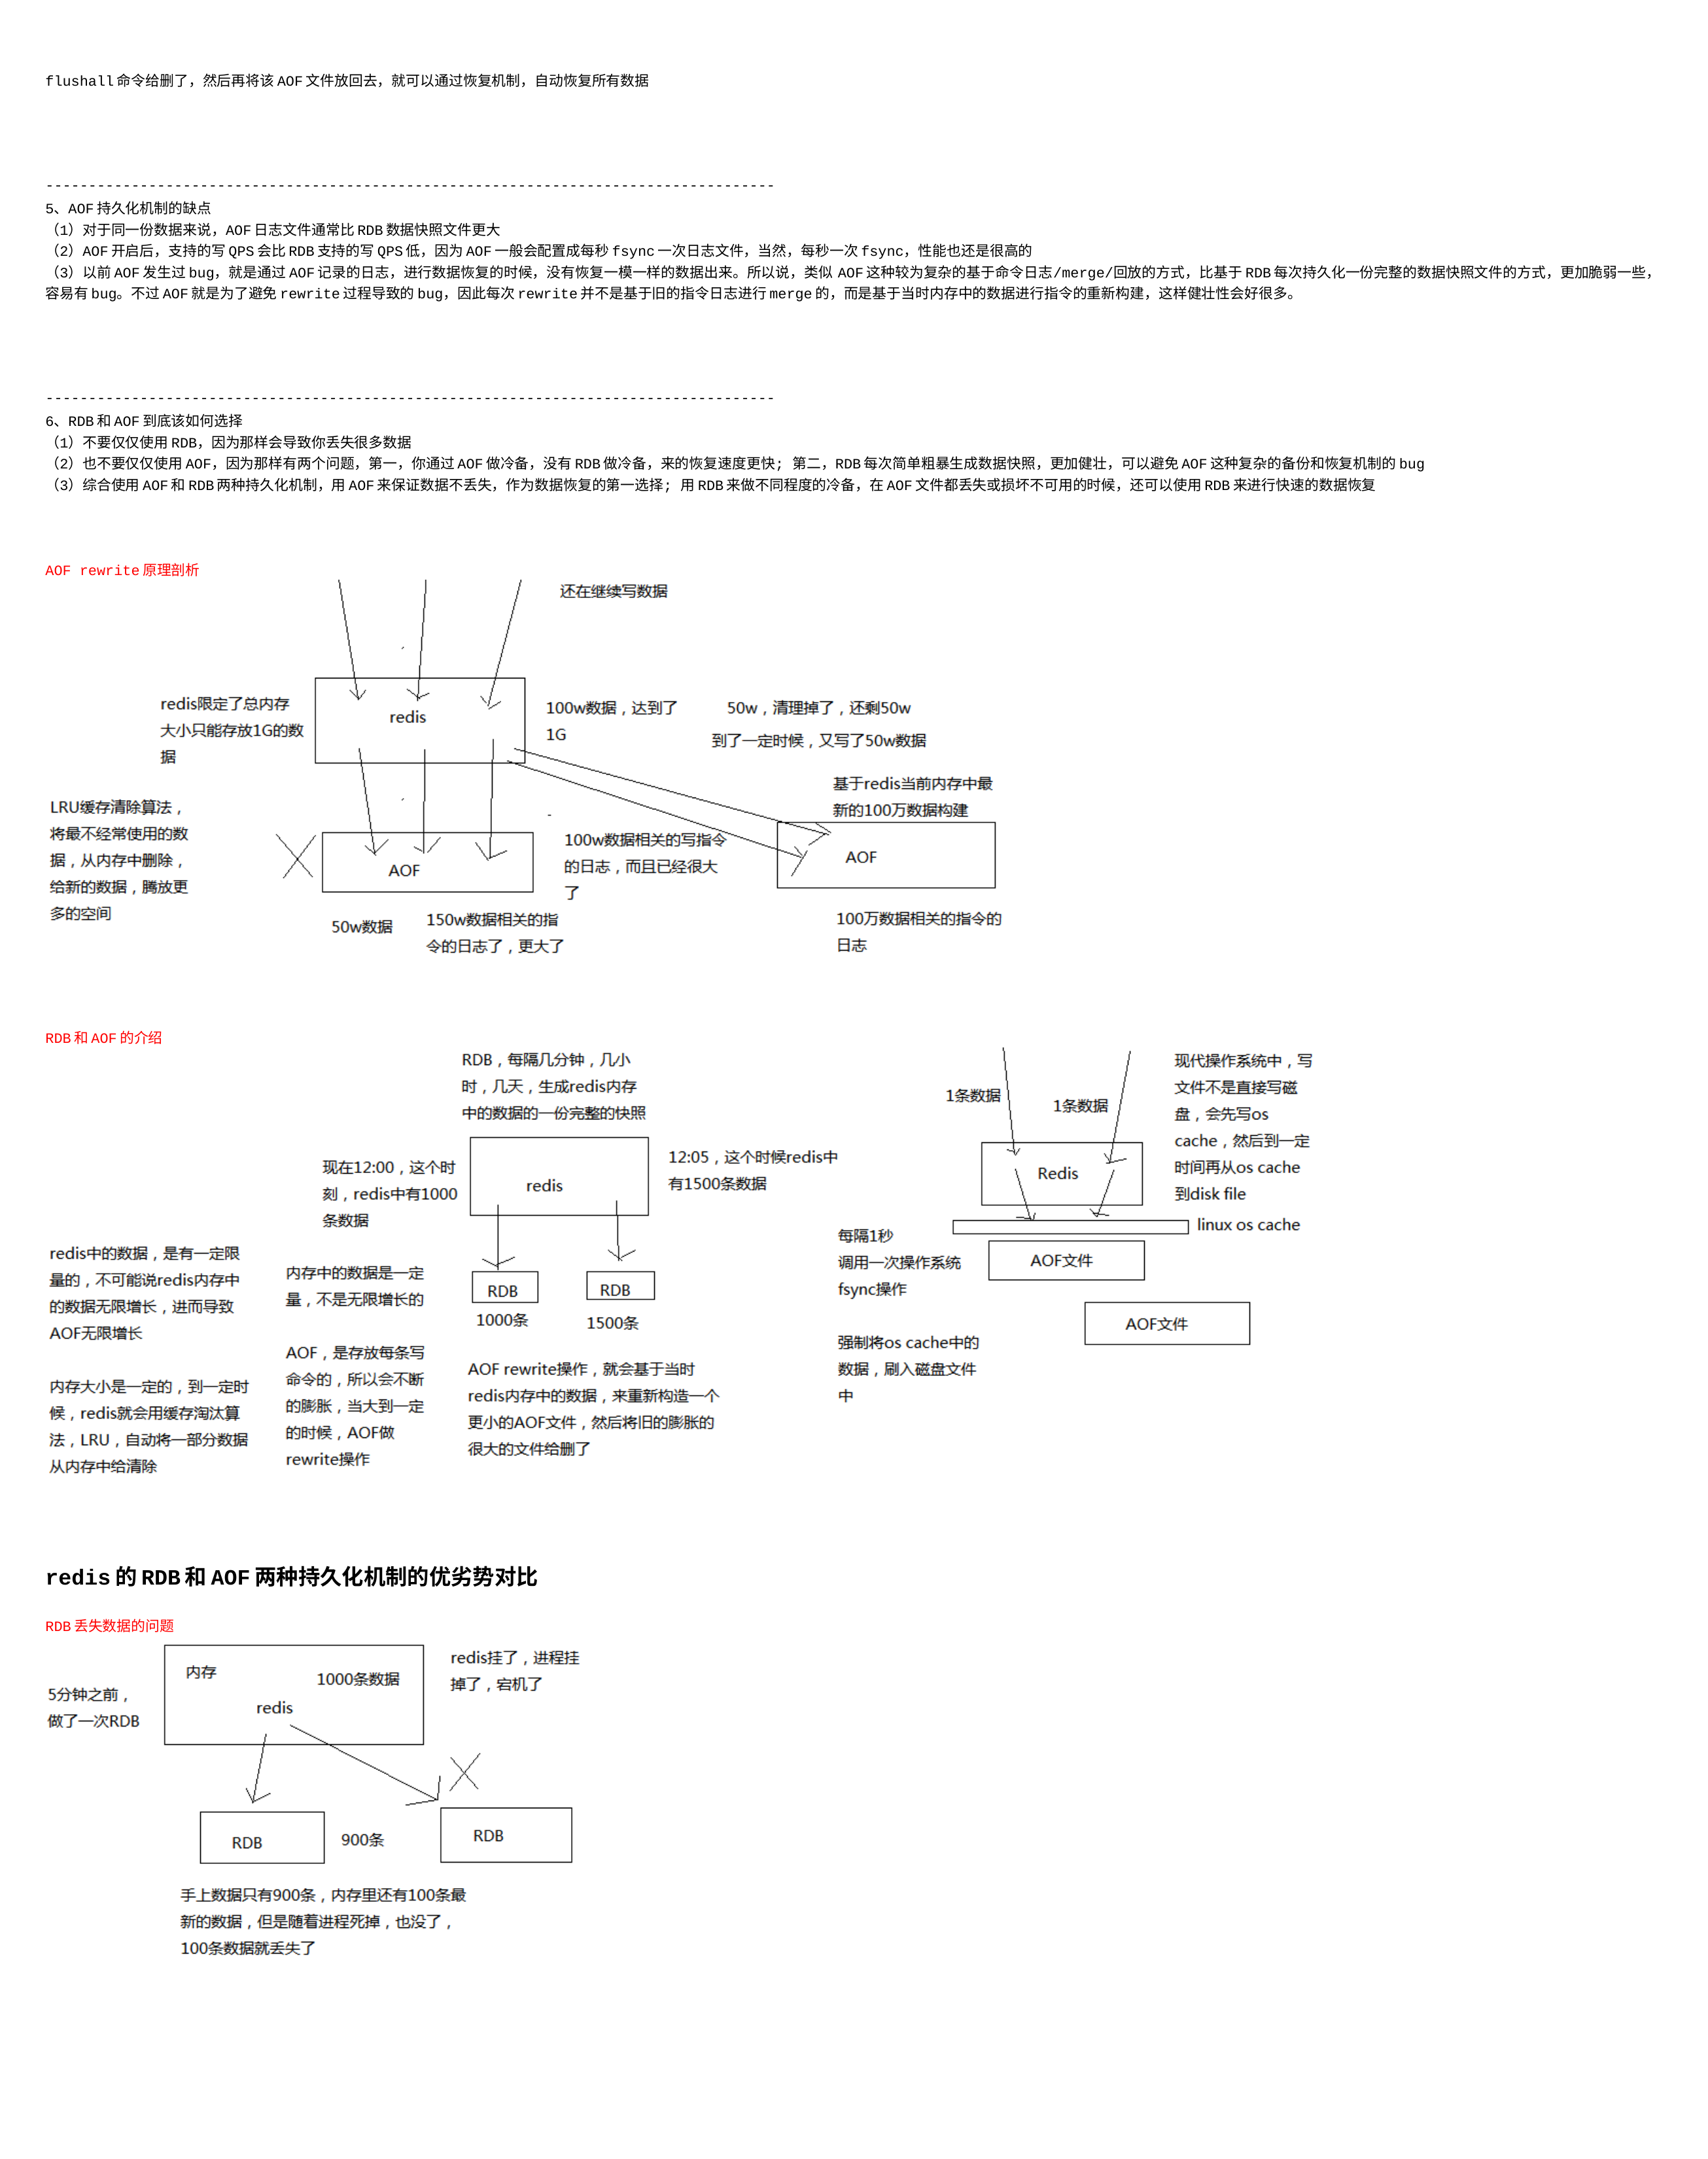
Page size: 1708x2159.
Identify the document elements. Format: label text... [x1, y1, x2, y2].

text RDB丢失数据的问题 [45, 1615, 1662, 1636]
subtitle redis的RDB和AOF两种持久化机制的优劣势对比 [45, 1554, 1662, 1597]
text AOF rewrite原理剖析 [45, 559, 1662, 580]
text RDB和AOF的介绍 [45, 1027, 1662, 1047]
picture [45, 580, 1006, 958]
text （3）综合使用AOF和RDB两种持久化机制，用AOF来保证数据不丢失，作为数据恢复的第一选择; 用RDB来做不同程度的冷备，在AOF文件都丢失或损坏不可用的时候，还可以使用RDB来进行快速的数据恢复 [45, 474, 1662, 495]
text （2）也不要仅仅使用AOF，因为那样有两个问题，第一，你通过AOF做冷备，没有RDB做冷备，来的恢复速度更快; 第二，RDB每次简单粗暴生成数据快照，更加健壮，可以避免AOF这种复杂的备份和恢复机制的bug [45, 452, 1662, 474]
text （1）对于同一份数据来说，AOF日志文件通常比RDB数据快照文件更大 [45, 219, 1662, 239]
text （2）AOF开启后，支持的写QPS会比RDB支持的写QPS低，因为AOF一般会配置成每秒fsync一次日志文件，当然，每秒一次fsync，性能也还是很高的 [45, 239, 1662, 261]
text ------------------------------------------------------------------------------------- [45, 389, 1662, 410]
text 6、RDB和AOF到底该如何选择 [45, 410, 1662, 431]
text （3）以前AOF发生过bug，就是通过AOF记录的日志，进行数据恢复的时候，没有恢复一模一样的数据出来。所以说，类似AOF这种较为复杂的基于命令日志/merge/回放的方式，比基于RDB每次持久化一份完整的数据快照文件的方式，更加脆弱一些，容易有bug。不过AOF就是为了避免rewrite过程导致的bug，因此每次rewrite并不是基于旧的指令日志进行merge的，而是基于当时内存中的数据进行指令的重新构建，这样健壮性会好很多。 [45, 261, 1662, 304]
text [45, 69, 1662, 91]
text （1）不要仅仅使用RDB，因为那样会导致你丢失很多数据 [45, 431, 1662, 452]
picture [45, 1047, 1315, 1476]
picture [45, 1636, 597, 1957]
text 5、AOF持久化机制的缺点 [45, 197, 1662, 219]
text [45, 176, 1662, 197]
